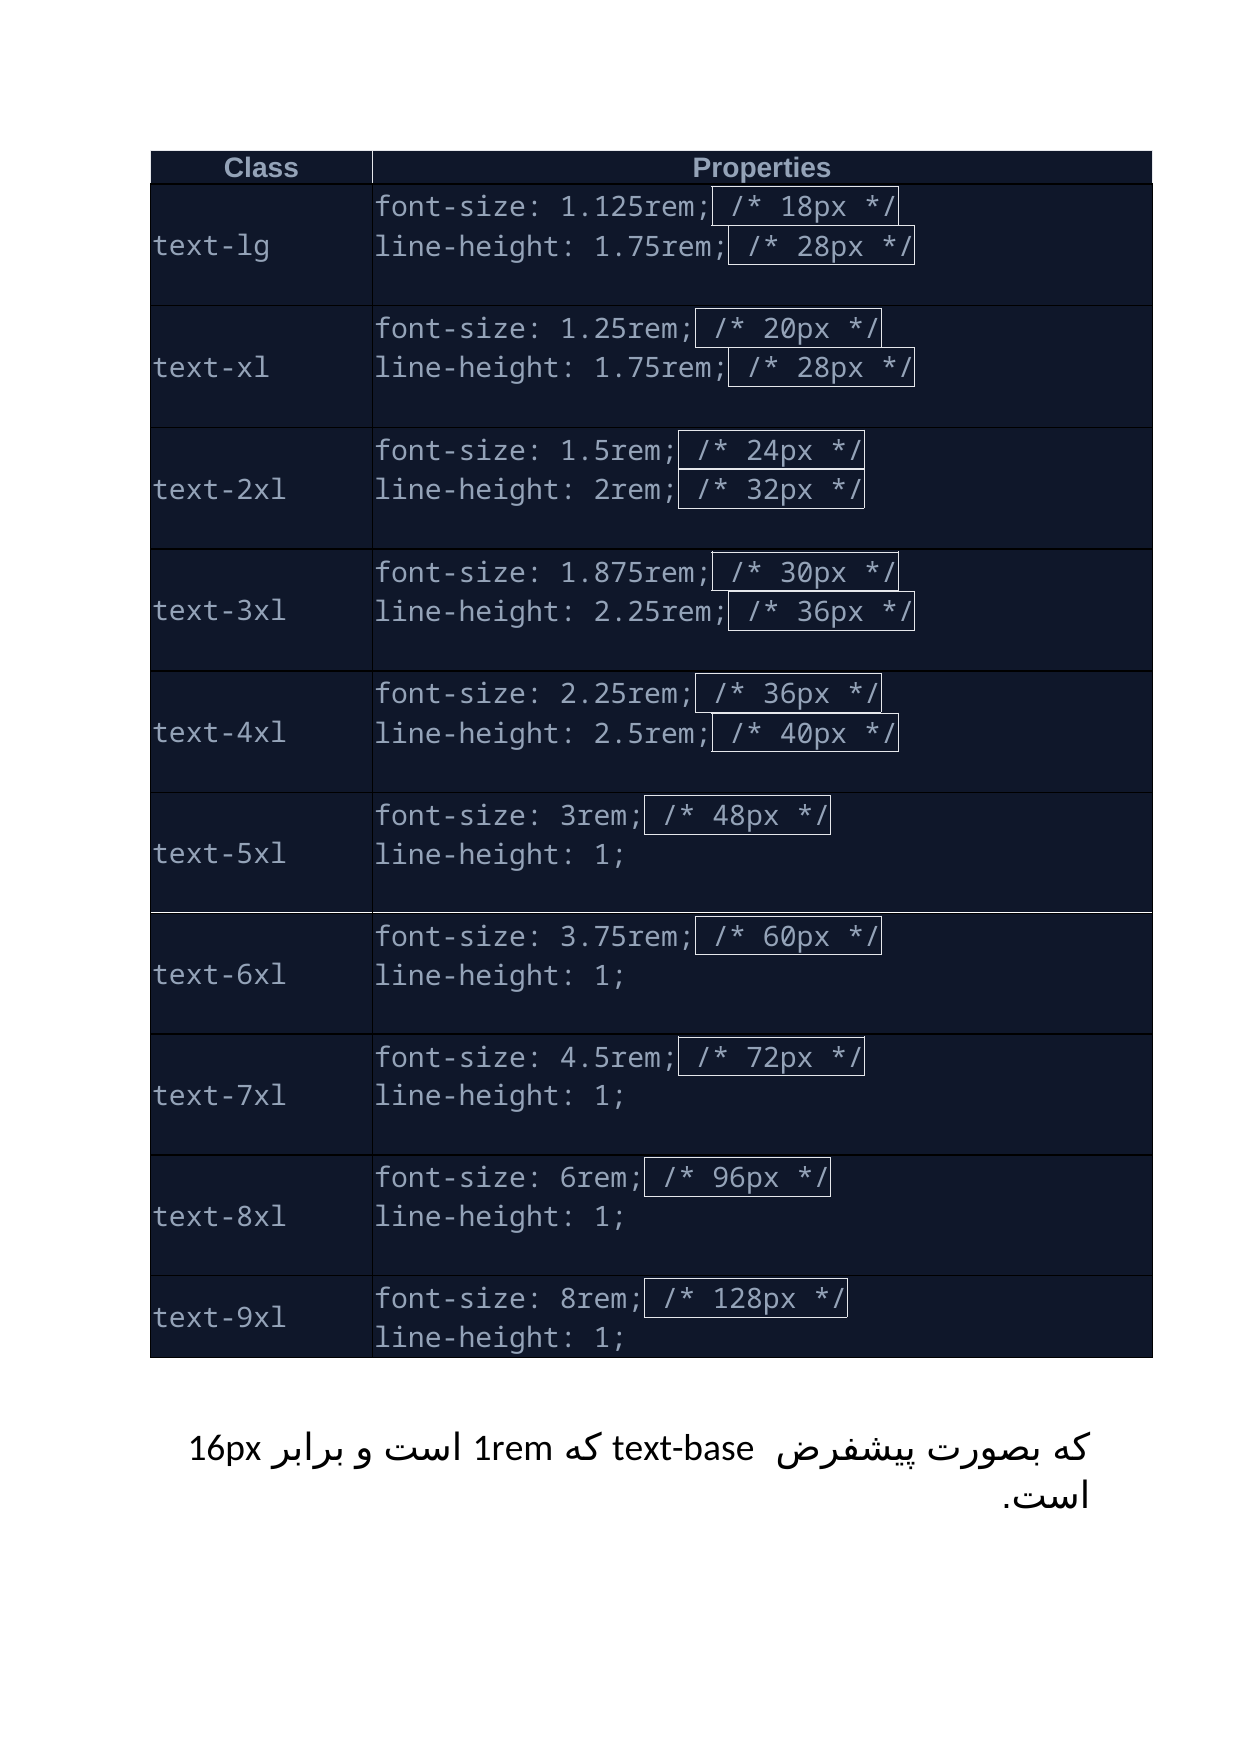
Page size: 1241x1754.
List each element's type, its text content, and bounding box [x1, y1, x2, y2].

table_cell font-size: 3.75rem; /* 60px */ line-height: 1; [373, 914, 1152, 1033]
table_cell font-size: 1.125rem; /* 18px */ line-height: 1.75rem; /* 28px */ [373, 185, 1152, 305]
table_cell font-size: 6rem; /* 96px */ line-height: 1; [373, 1156, 1152, 1275]
table_cell font-size: 8rem; /* 128px */ line-height: 1; [373, 1276, 1152, 1357]
table_cell text-3xl [151, 550, 372, 670]
table_cell text-xl [151, 306, 372, 426]
table_cell text-lg [151, 185, 372, 305]
table_cell text-9xl [151, 1276, 372, 1357]
table_cell font-size: 1.5rem; /* 24px */ line-height: 2rem; /* 32px */ [373, 428, 1152, 548]
table_header Properties [373, 151, 1152, 183]
table_header Class [151, 151, 372, 183]
table_cell text-8xl [151, 1156, 372, 1275]
table_cell text-4xl [151, 672, 372, 792]
text که بصورت پیشفرض text-base که 1rem است و برابر 16px است. [150, 1424, 1090, 1516]
table_cell font-size: 1.875rem; /* 30px */ line-height: 2.25rem; /* 36px */ [373, 550, 1152, 670]
table_cell text-6xl [151, 914, 372, 1033]
table_cell font-size: 1.25rem; /* 20px */ line-height: 1.75rem; /* 28px */ [373, 306, 1152, 426]
table_cell font-size: 3rem; /* 48px */ line-height: 1; [373, 793, 1152, 912]
table_cell font-size: 4.5rem; /* 72px */ line-height: 1; [373, 1035, 1152, 1154]
table_cell font-size: 2.25rem; /* 36px */ line-height: 2.5rem; /* 40px */ [373, 672, 1152, 792]
table_cell text-5xl [151, 793, 372, 912]
table_cell text-2xl [151, 428, 372, 548]
table_cell text-7xl [151, 1035, 372, 1154]
